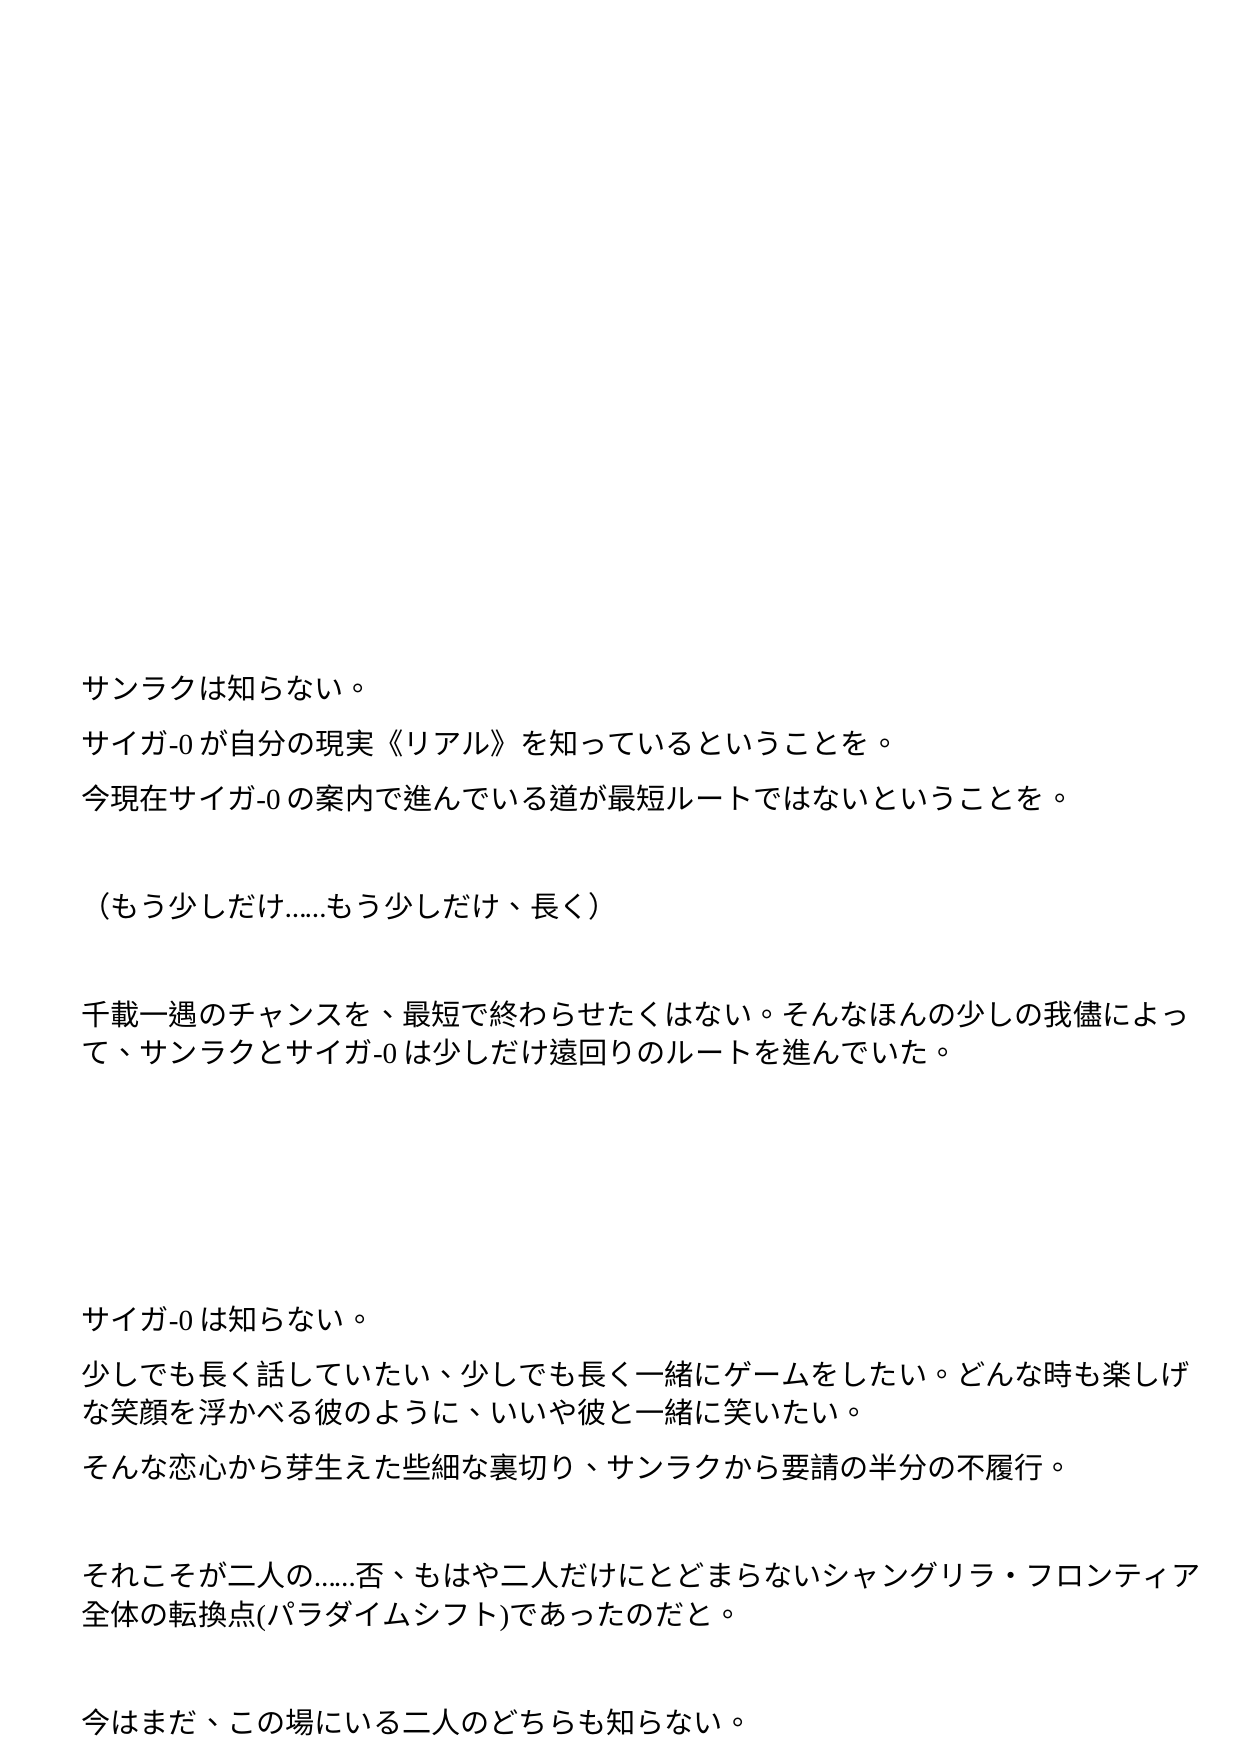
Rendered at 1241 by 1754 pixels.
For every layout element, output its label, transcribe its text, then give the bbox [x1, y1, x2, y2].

text 千載一遇のチャンスを、最短で終わらせたくはない。そんなほんの少しの我儘によって、サンラクとサイガ-0は少しだけ遠回りのルートを進んでいた。 [81, 997, 1215, 1071]
text サイガ-0は知らない。 [81, 1302, 1215, 1337]
text 少しでも長く話していたい、少しでも長く一緒にゲームをしたい。どんな時も楽しげな笑顔を浮かべる彼のように、いいや彼と一緒に笑いたい。 [81, 1357, 1215, 1431]
text そんな恋心から芽生えた些細な裏切り、サンラクから要請の半分の不履行。 [81, 1450, 1215, 1486]
text （もう少しだけ……もう少しだけ、長く） [81, 889, 1215, 925]
text それこそが二人の……否、もはや二人だけにとどまらないシャングリラ・フロンティア全体の転換点(パラダイムシフト)であったのだと。 [81, 1558, 1215, 1632]
text 今はまだ、この場にいる二人のどちらも知らない。 [81, 1705, 1215, 1740]
text 今現在サイガ-0の案内で進んでいる道が最短ルートではないということを。 [81, 781, 1215, 817]
text サンラクは知らない。 [81, 671, 1215, 707]
text サイガ-0が自分の現実《リアル》を知っているということを。 [81, 726, 1215, 762]
